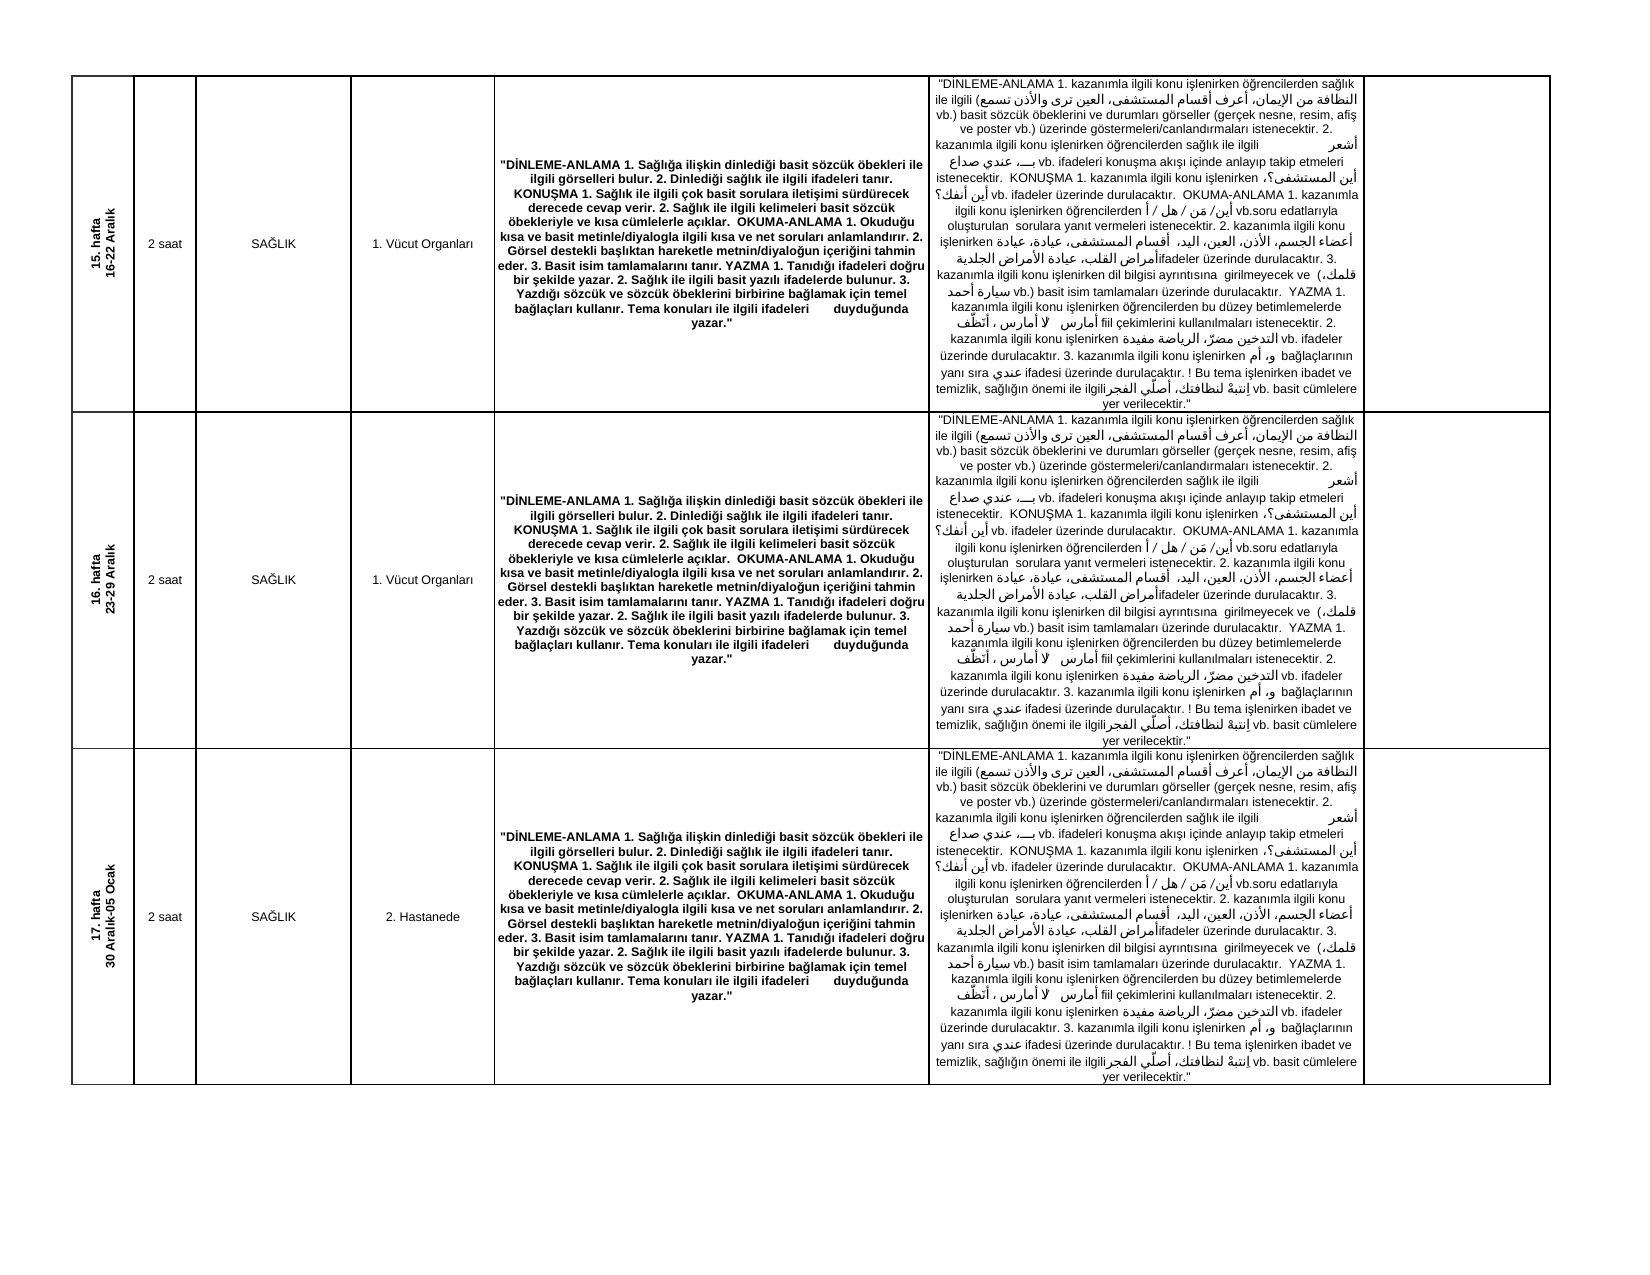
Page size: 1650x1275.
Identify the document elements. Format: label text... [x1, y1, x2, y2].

table_cell SAĞLIK [197, 413, 350, 747]
table_cell [1365, 749, 1549, 1084]
table_cell SAĞLIK [197, 749, 350, 1084]
table_cell 2 saat [135, 413, 195, 747]
table_cell 1. Vücut Organları [352, 413, 494, 747]
table_cell 2 saat [135, 749, 195, 1084]
table_cell 1. Vücut Organları [352, 77, 494, 411]
table_cell 15. hafta 16-22 Aralık [73, 77, 133, 411]
table_cell [1365, 413, 1549, 747]
table_cell SAĞLIK [197, 77, 350, 411]
table_cell [1365, 77, 1549, 411]
table_cell 16. hafta 23-29 Aralık [73, 413, 133, 747]
table_cell 2. Hastanede [352, 749, 494, 1084]
table_cell 2 saat [135, 77, 195, 411]
table_cell 17. hafta 30 Aralık-05 Ocak [73, 749, 133, 1084]
